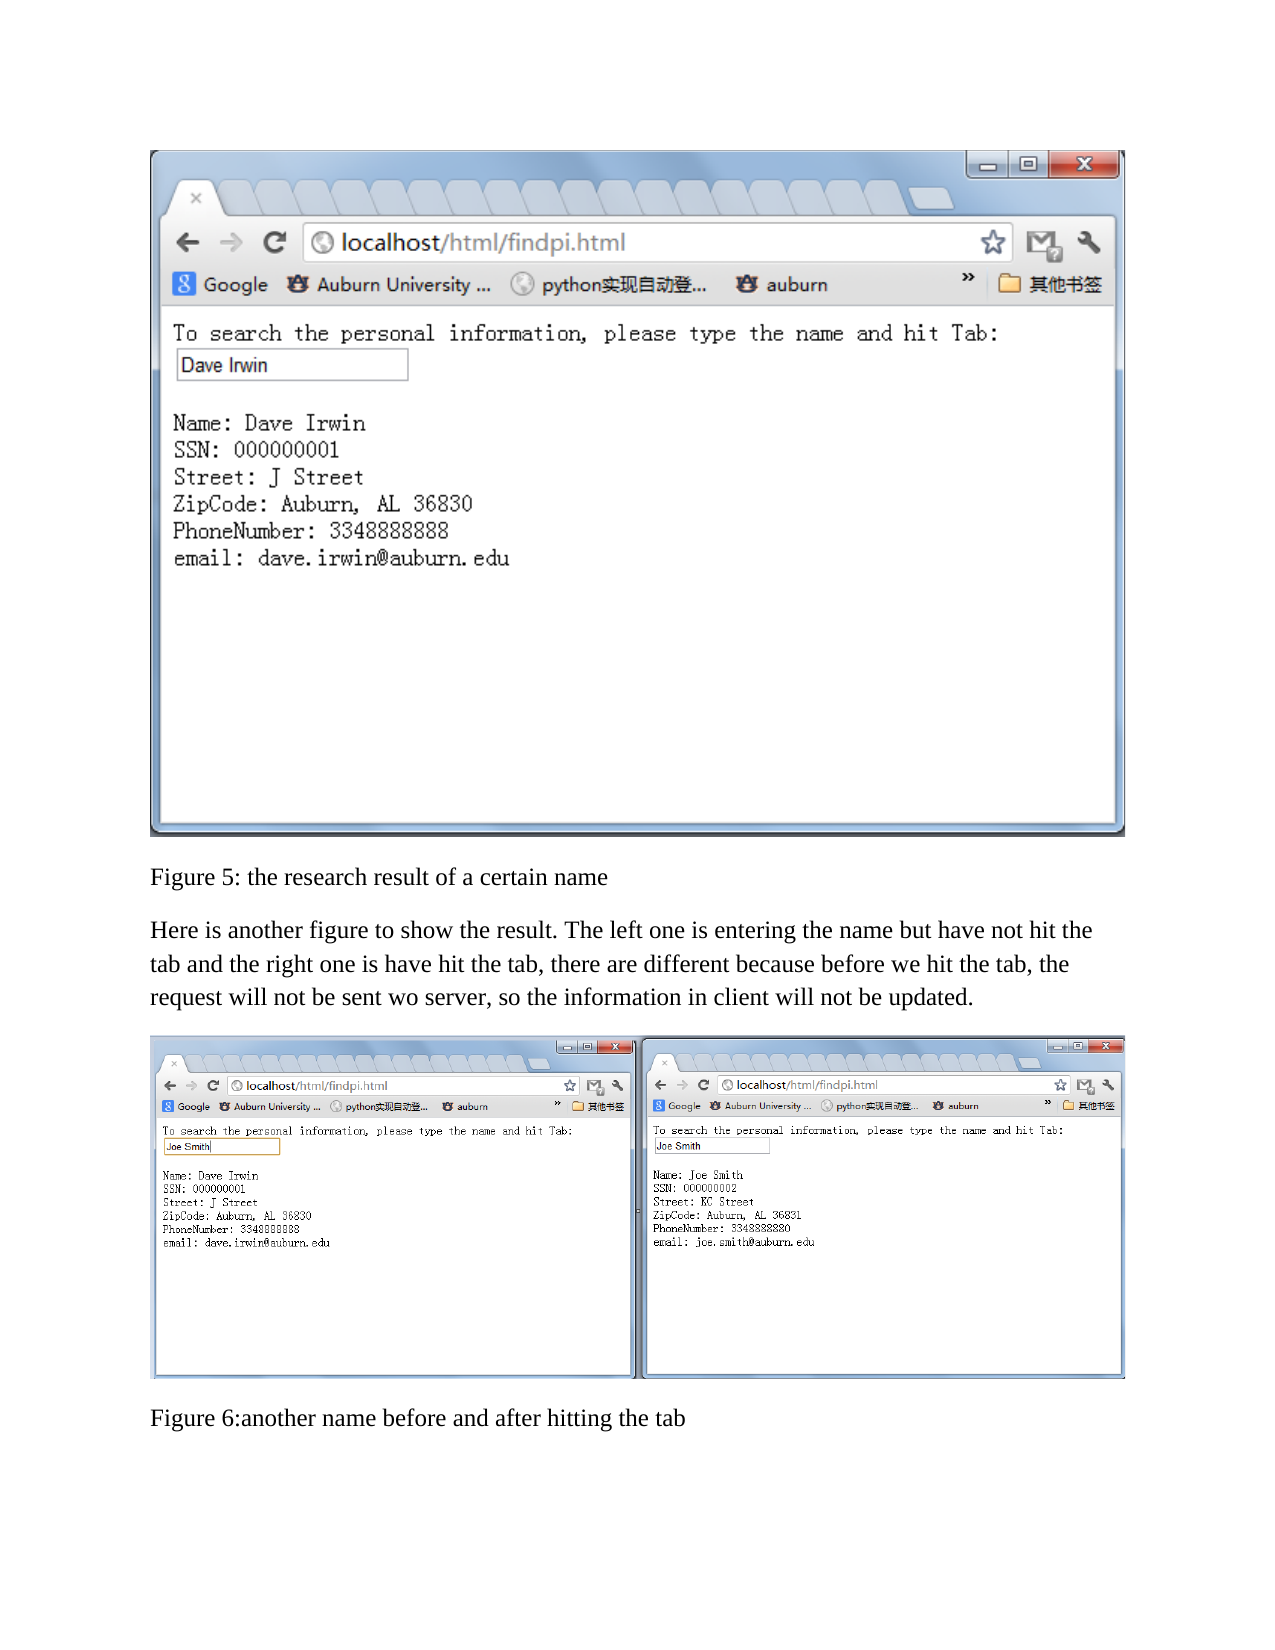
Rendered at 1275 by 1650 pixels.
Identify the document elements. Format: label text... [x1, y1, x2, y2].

picture [150, 150, 1125, 837]
picture [150, 1035, 1125, 1379]
text Figure 5: the research result of a certain name [150, 862, 1125, 891]
text Here is another figure to show the result. The left one is entering the name but have not hit the tab and the right one is have hit the tab, there are different because before we hit the tab, the request will not be sent wo server, so the information in client will not be updated. [150, 916, 1125, 1010]
text Figure 6:another name before and after hitting the tab [150, 1403, 1125, 1432]
